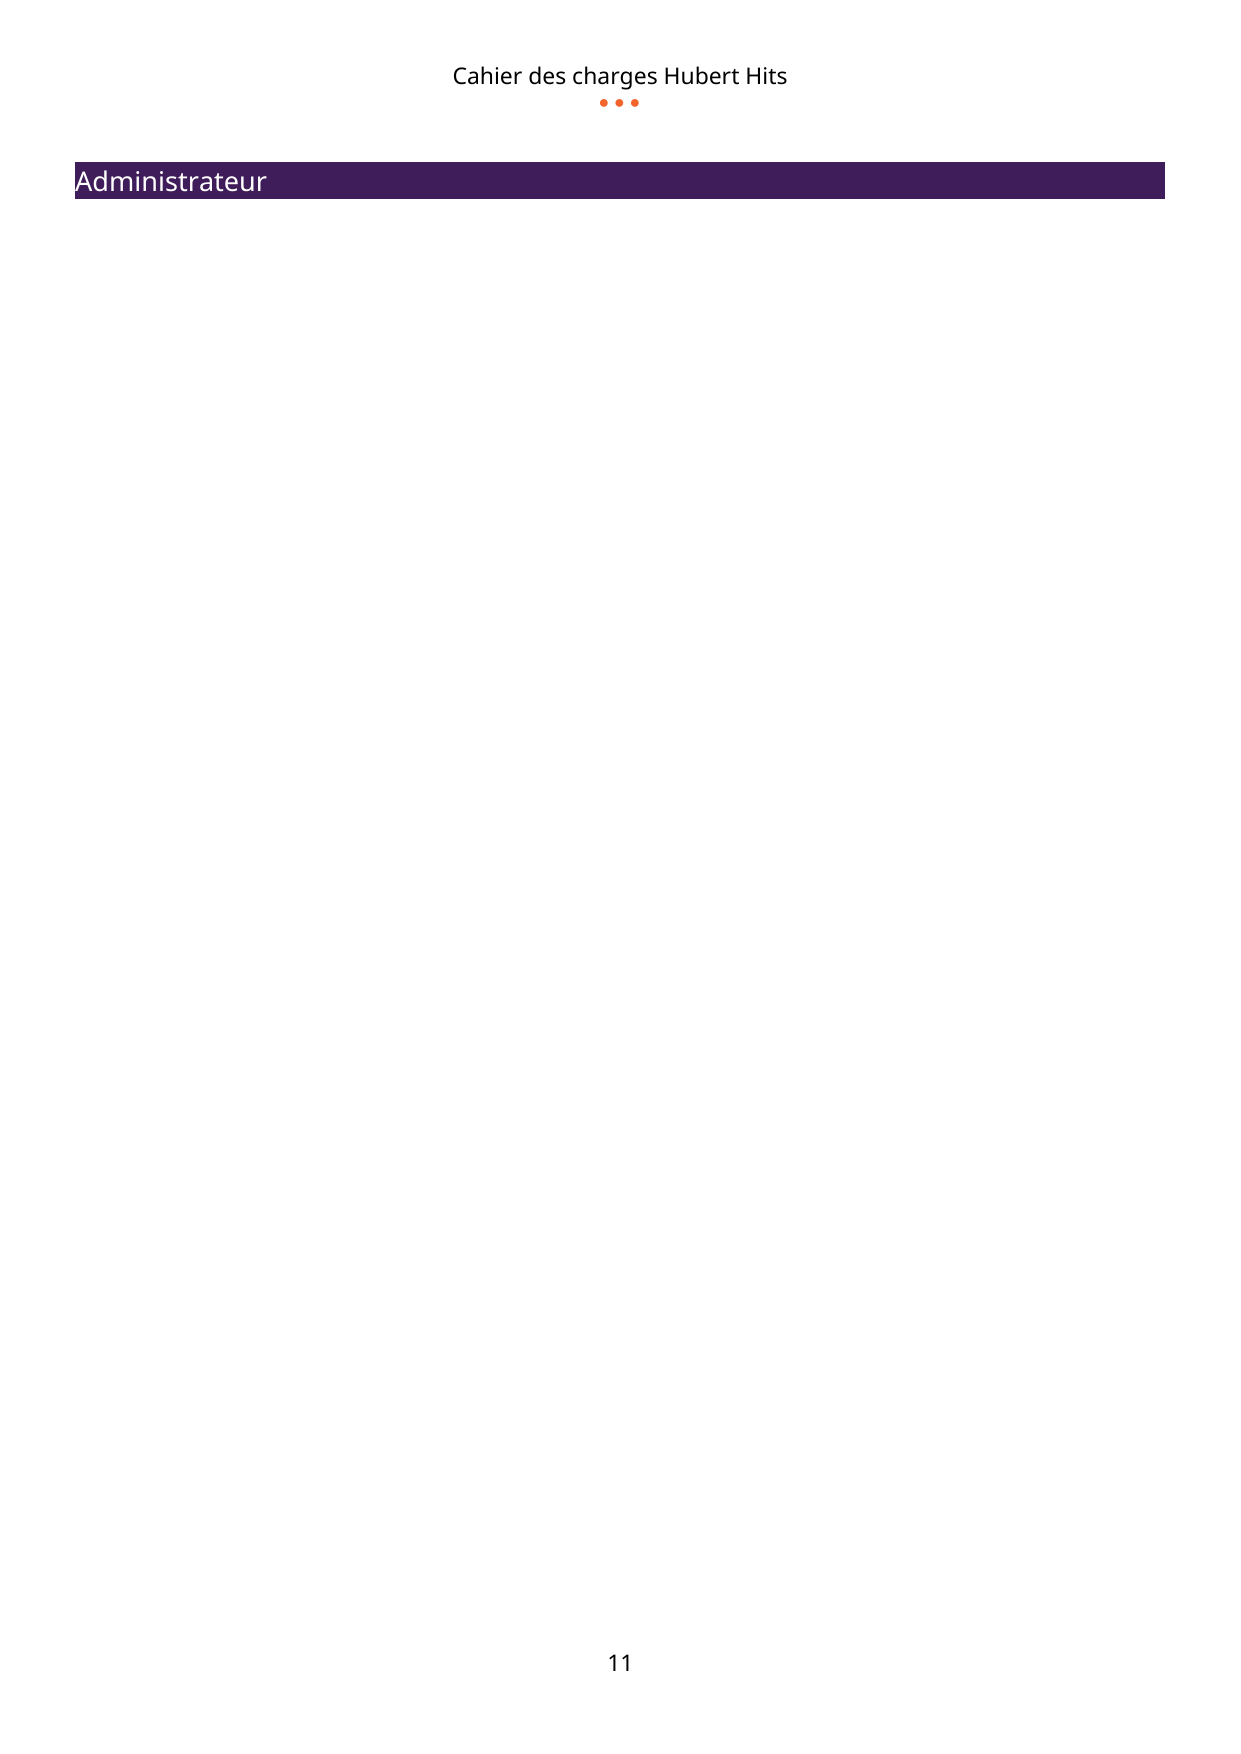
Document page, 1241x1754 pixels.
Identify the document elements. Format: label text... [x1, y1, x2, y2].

subtitle Administrateur [75, 162, 1165, 199]
